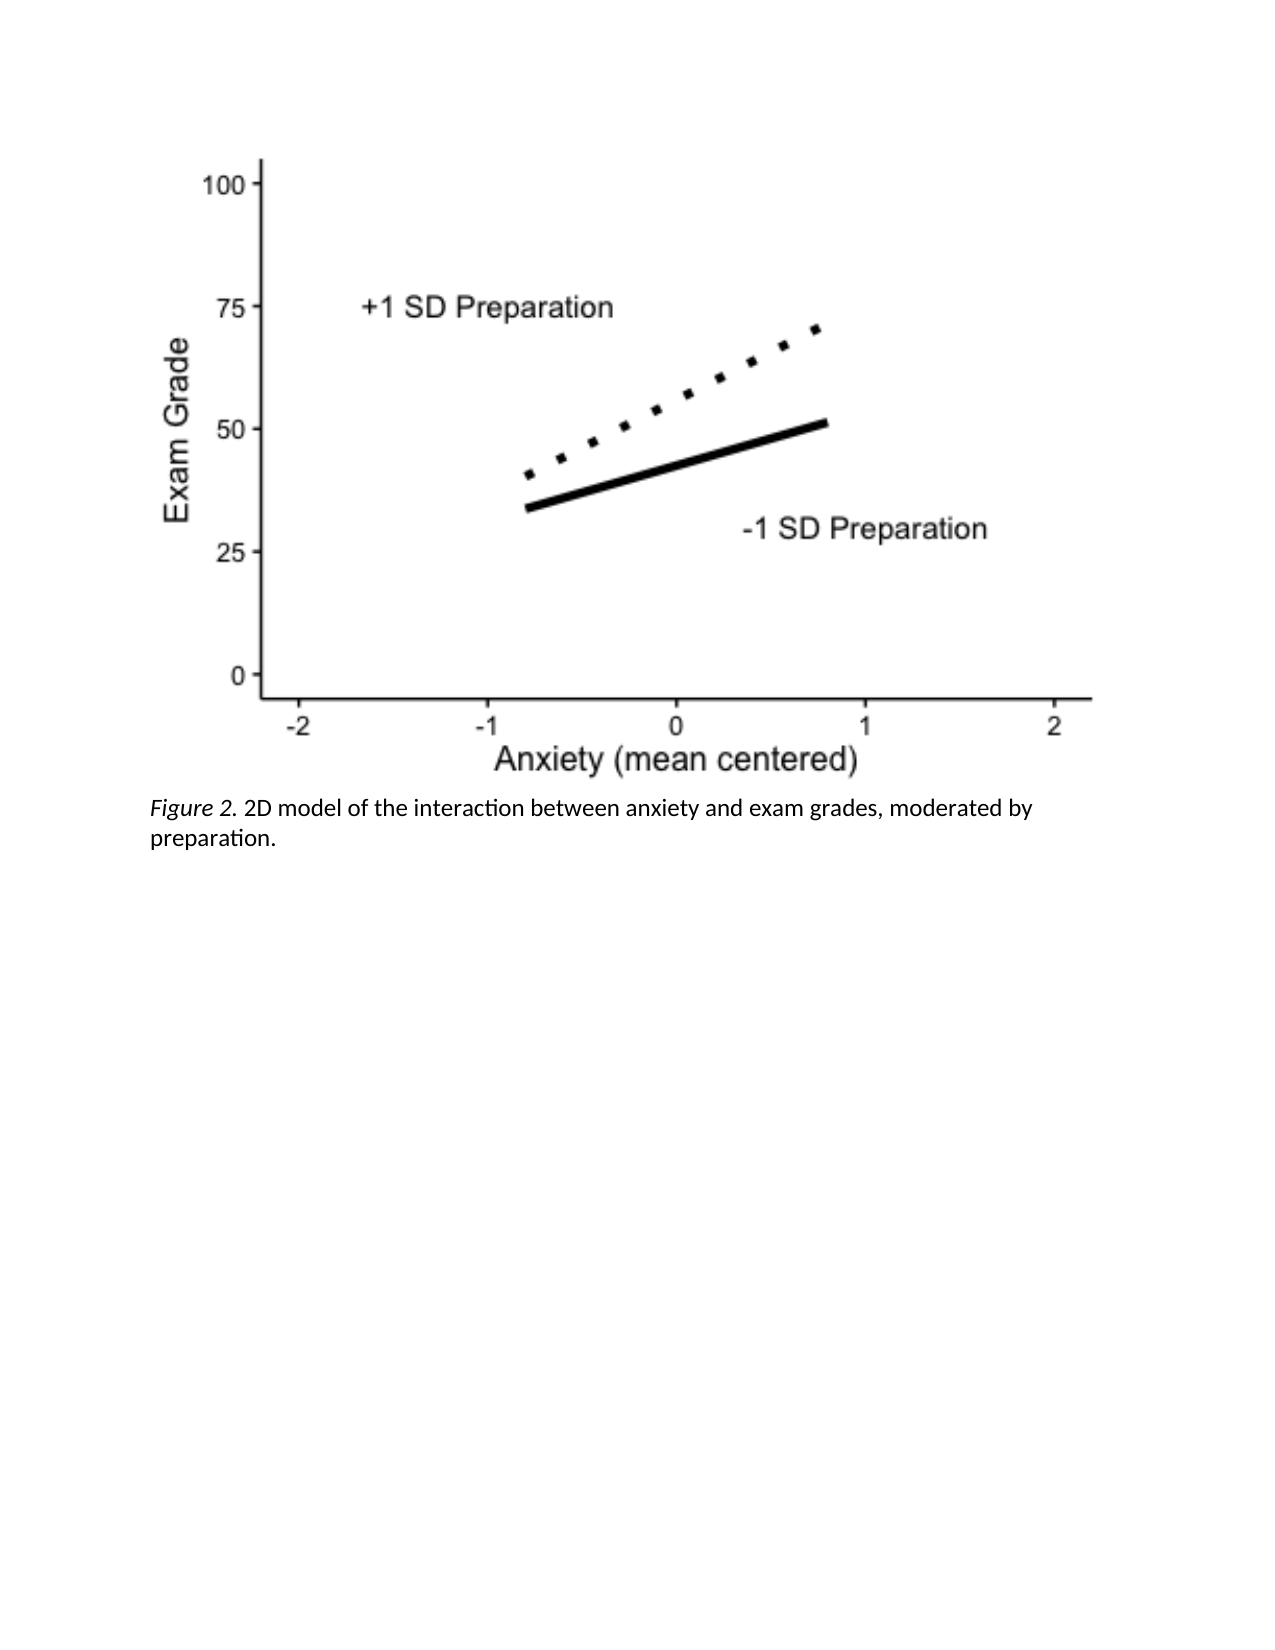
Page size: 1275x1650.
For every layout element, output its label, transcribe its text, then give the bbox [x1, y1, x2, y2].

picture [150, 150, 1100, 792]
text Figure 2. 2D model of the interaction between anxiety and exam grades, moderated by preparation. [150, 792, 1125, 853]
